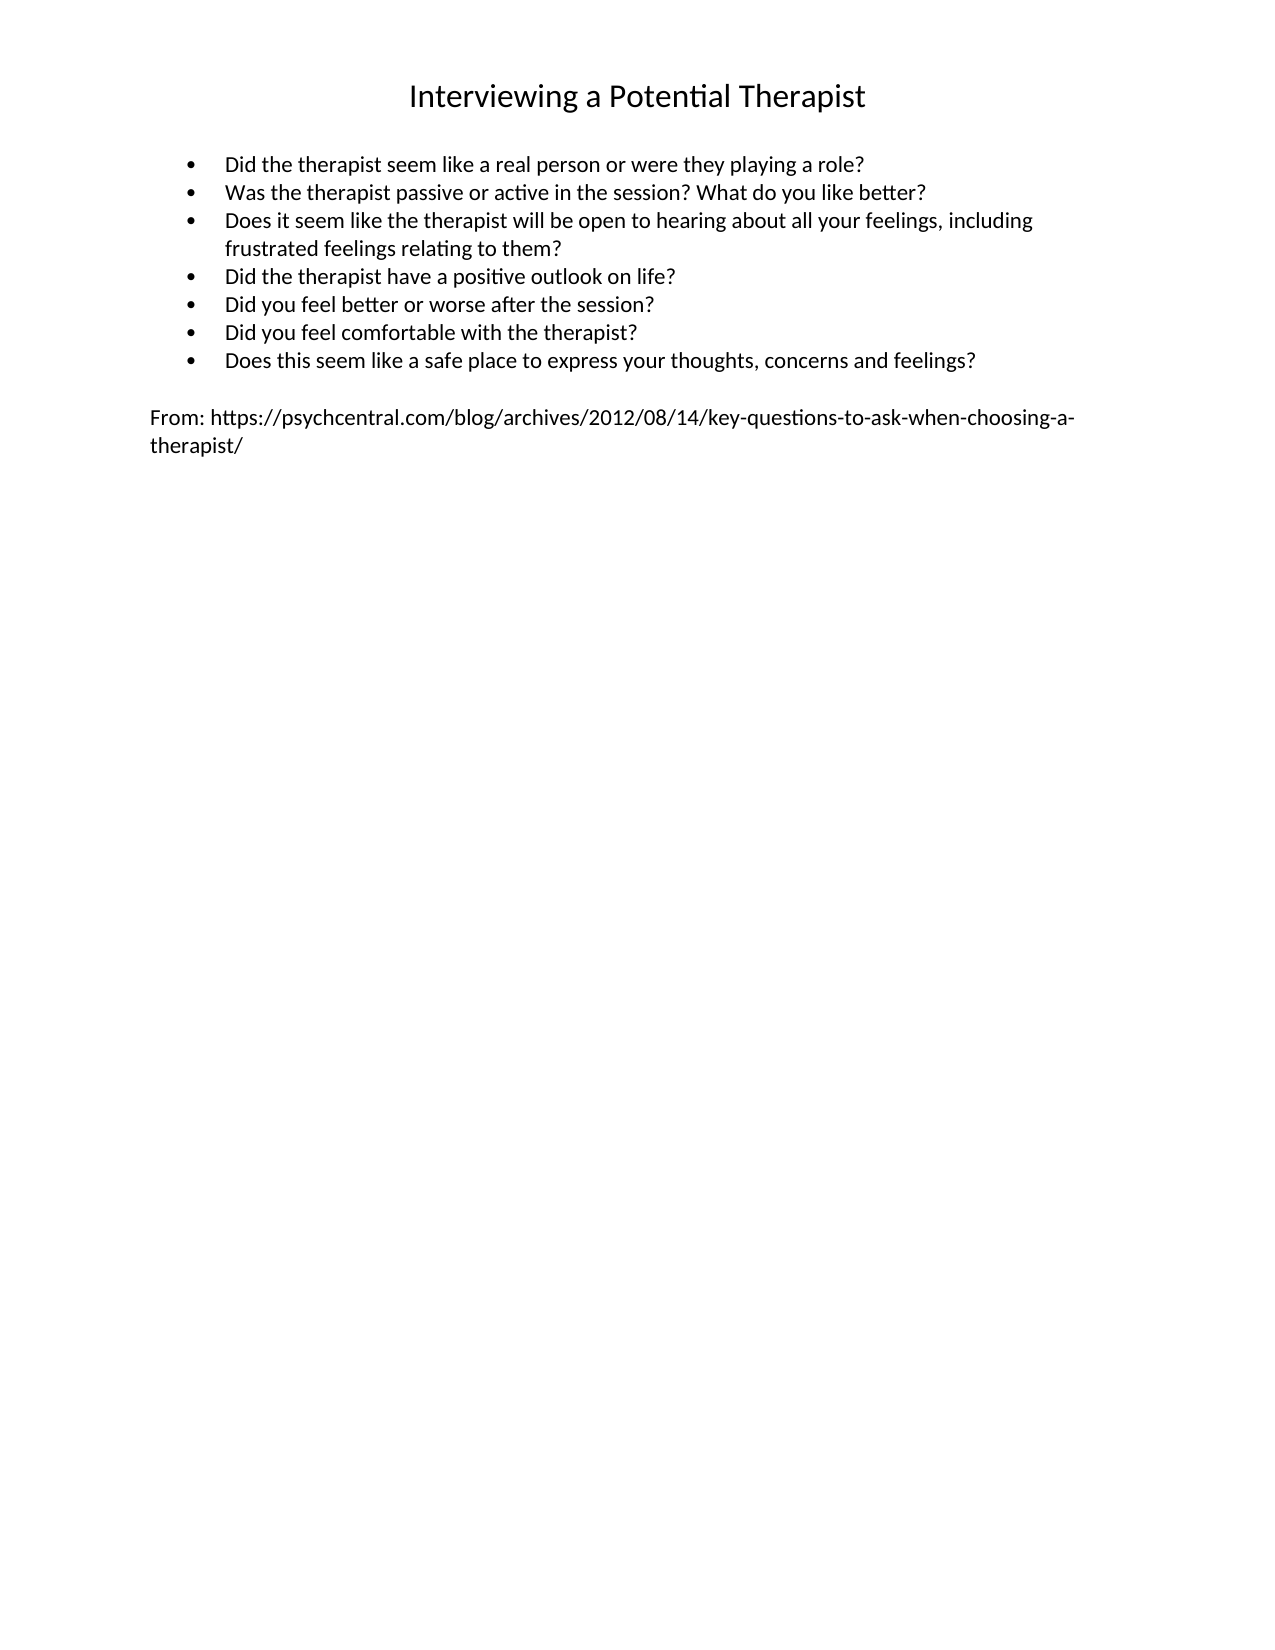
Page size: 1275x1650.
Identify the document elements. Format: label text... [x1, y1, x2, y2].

list Does it seem like the therapist will be open to hearing about all your feelings, including frustrated feelings relating to them? [187, 206, 1125, 262]
list Did you feel better or worse after the session? [187, 290, 1125, 318]
list Did the therapist seem like a real person or were they playing a role? [187, 150, 1125, 178]
list Was the therapist passive or active in the session? What do you like better? [187, 178, 1125, 206]
list Did the therapist have a positive outlook on life? [187, 262, 1125, 290]
list Did you feel comfortable with the therapist? [187, 318, 1125, 346]
list Does this seem like a safe place to express your thoughts, concerns and feelings? [187, 346, 1125, 374]
text From: https://psychcentral.com/blog/archives/2012/08/14/key-questions-to-ask-when-choosing-a-therapist/ [150, 403, 1125, 459]
